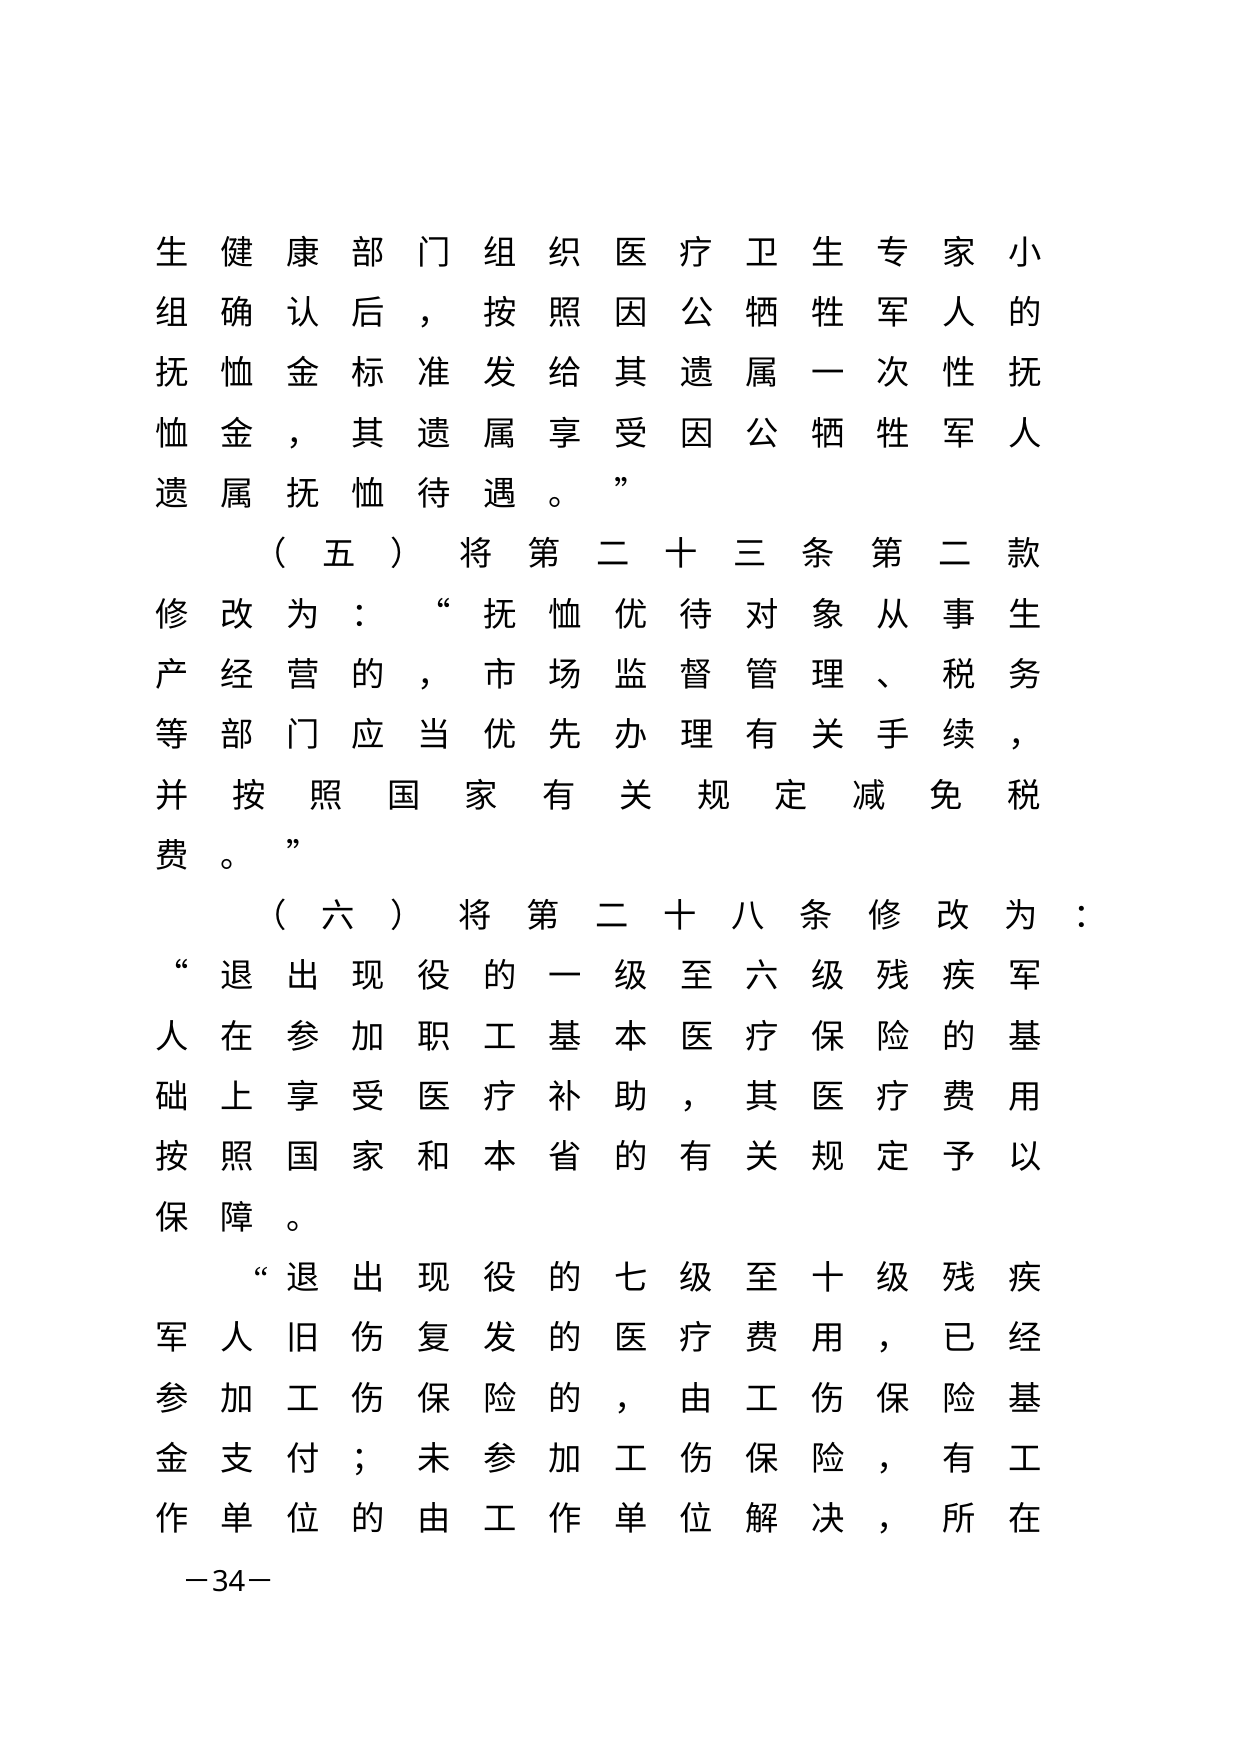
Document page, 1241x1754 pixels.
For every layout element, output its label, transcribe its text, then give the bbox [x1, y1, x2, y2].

text （五）将第二十三条第二款修改为：“抚恤优待对象从事生产经营的，市场监督管理、税务等部门应当优先办理有关手续，并按照国家有关规定减免税费。” [155, 521, 1073, 883]
text （六）将第二十八条修改为：“退出现役的一级至六级残疾军人在参加职工基本医疗保险的基础上享受医疗补助，其医疗费用按照国家和本省的有关规定予以保障。 [155, 883, 1073, 1245]
text （四）将第十八条第二款修改为：“退出现役的因战、因公致残的残疾军人因旧伤复发死亡的，经户籍所在地的县级人民政府退役军人事务主管部门会同卫生健康部门组织医疗卫生专家小组确认后，按照因公牺牲军人的抚恤金标准发给其遗属一次性抚恤金，其遗属享受因公牺牲军人遗属抚恤待遇。” [155, 219, 1073, 521]
